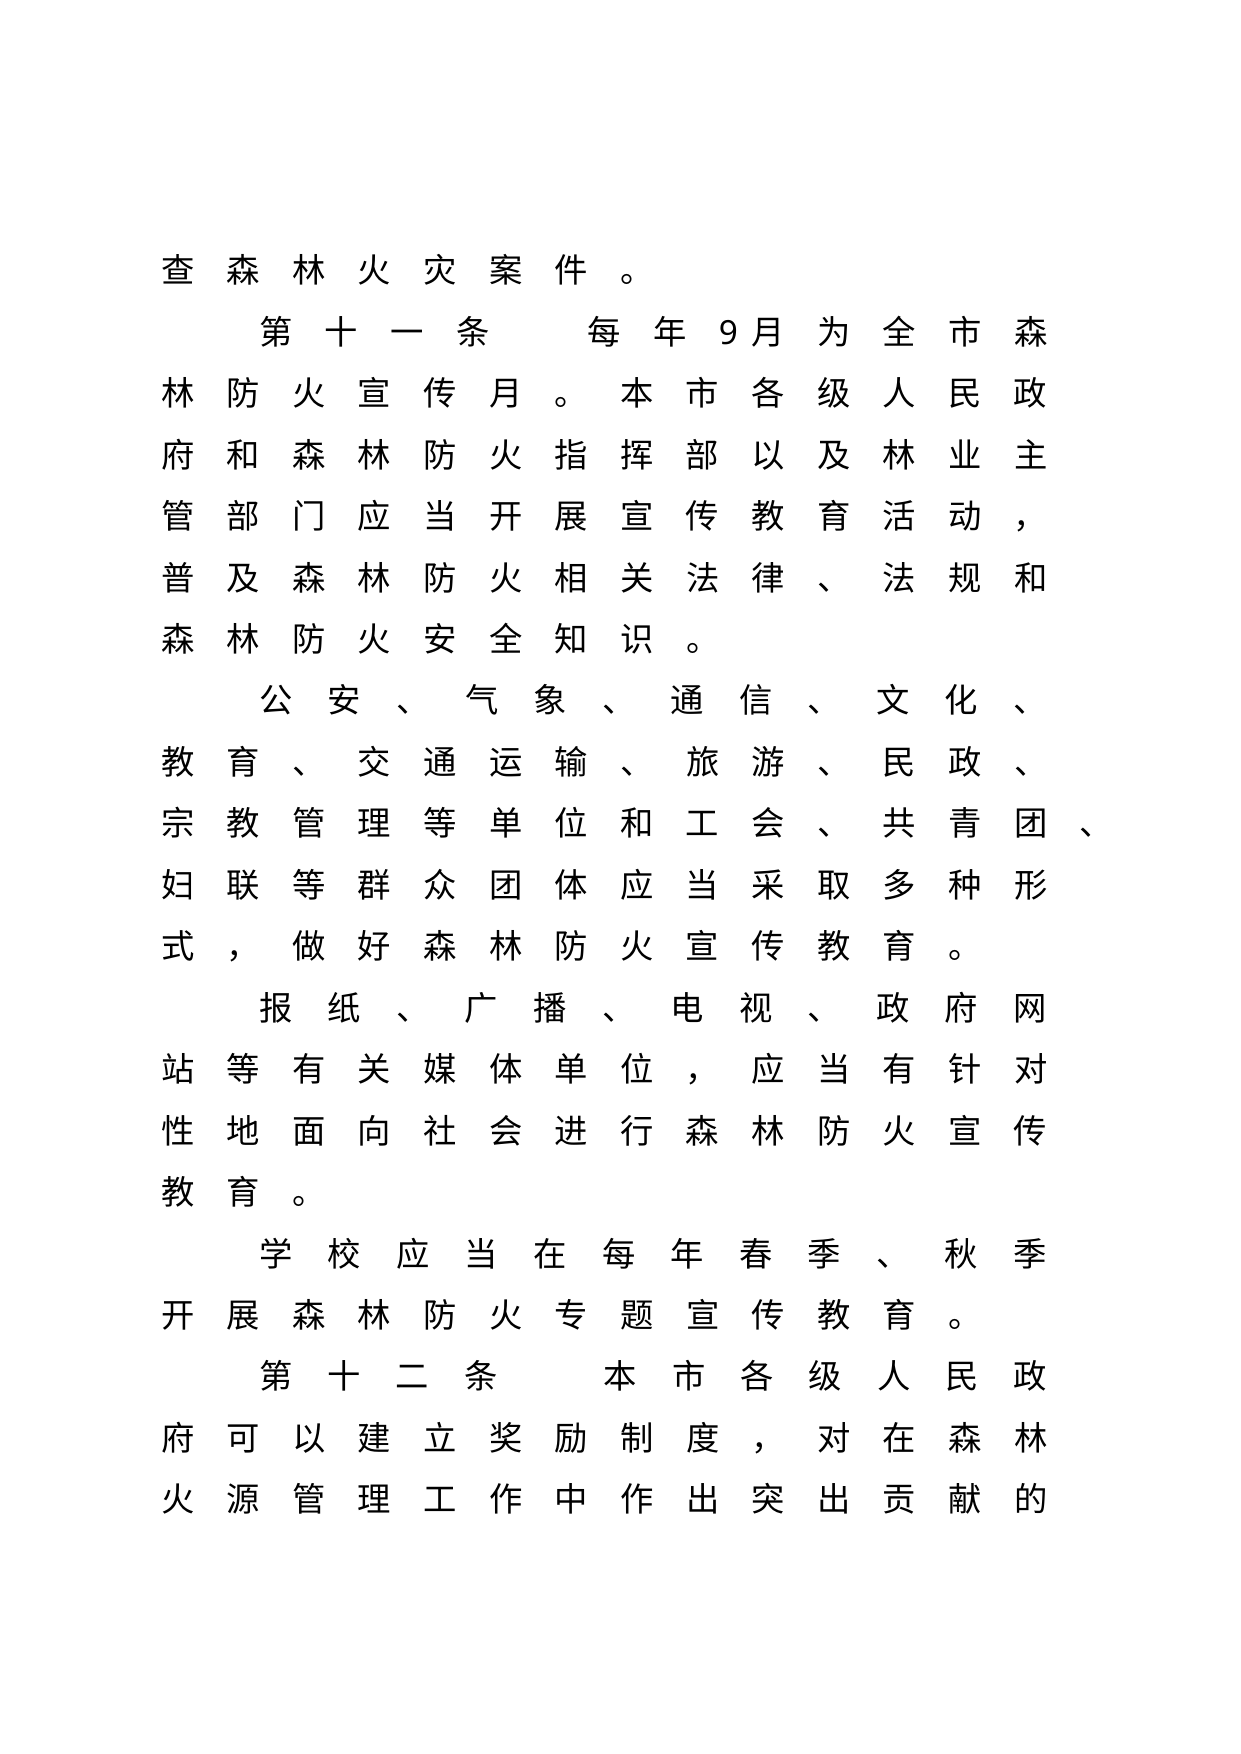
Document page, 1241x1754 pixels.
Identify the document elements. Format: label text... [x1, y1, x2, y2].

text 第十一条 每年9月为全市森林防火宣传月。本市各级人民政府和森林防火指挥部以及林业主管部门应当开展宣传教育活动，普及森林防火相关法律、法规和森林防火安全知识。 [161, 299, 1079, 668]
text 公安、气象、通信、文化、教育、交通运输、旅游、民政、宗教管理等单位和工会、共青团、妇联等群众团体应当采取多种形式，做好森林防火宣传教育。 [161, 668, 1079, 975]
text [161, 1344, 1079, 1528]
text 报纸、广播、电视、政府网站等有关媒体单位，应当有针对性地面向社会进行森林防火宣传教育。 [161, 975, 1079, 1221]
text 学校应当在每年春季、秋季开展森林防火专题宣传教育。 [161, 1221, 1079, 1344]
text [161, 237, 1079, 299]
